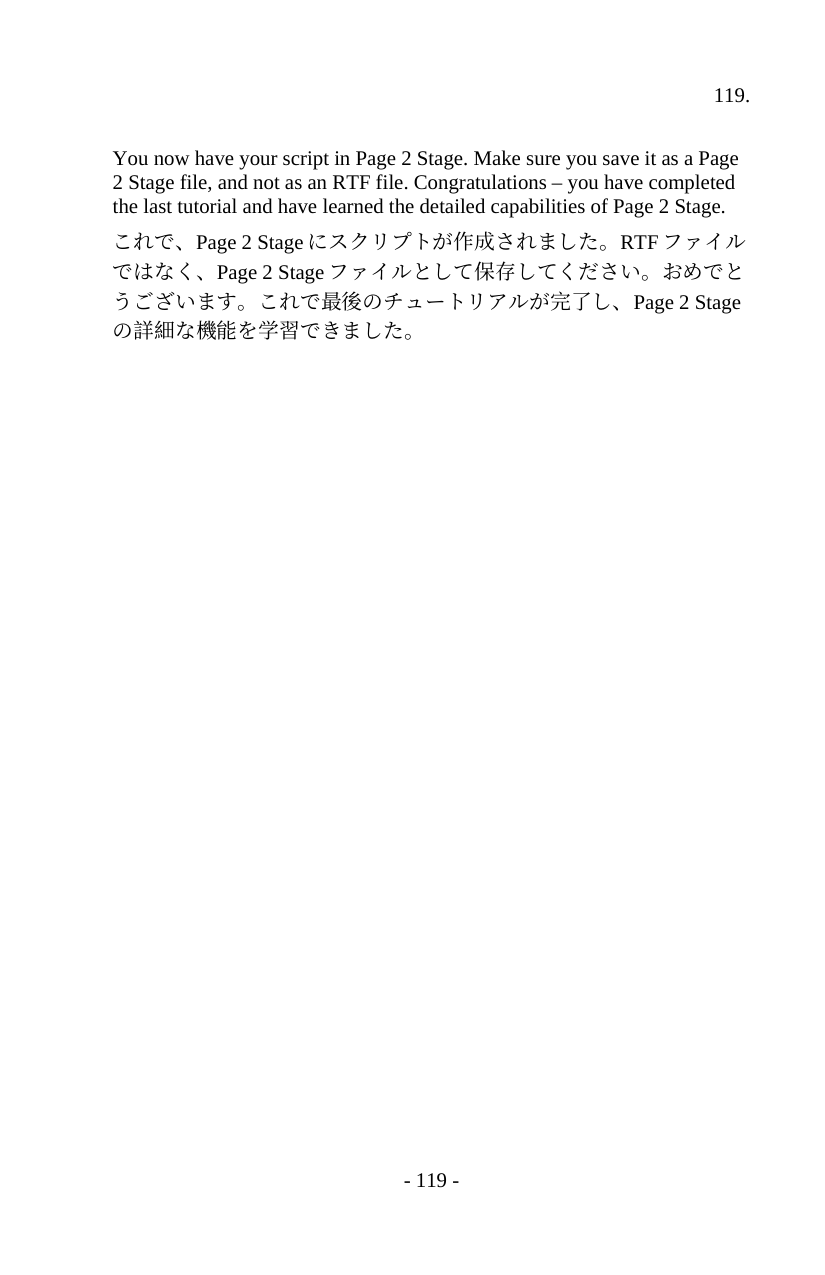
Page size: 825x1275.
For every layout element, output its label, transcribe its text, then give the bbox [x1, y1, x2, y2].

text You now have your script in Page 2 Stage. Make sure you save it as a Page 2 Stage file, and not as an RTF file. Congratulations – you have completed the last tutorial and have learned the detailed capabilities of Page 2 Stage. [112, 146, 750, 218]
text これで、Page 2 Stageにスクリプトが作成されました。RTFファイルではなく、Page 2 Stageファイルとして保存してください。おめでとうございます。これで最後のチュートリアルが完了し、Page 2 Stageの詳細な機能を学習できました。 [112, 225, 750, 345]
